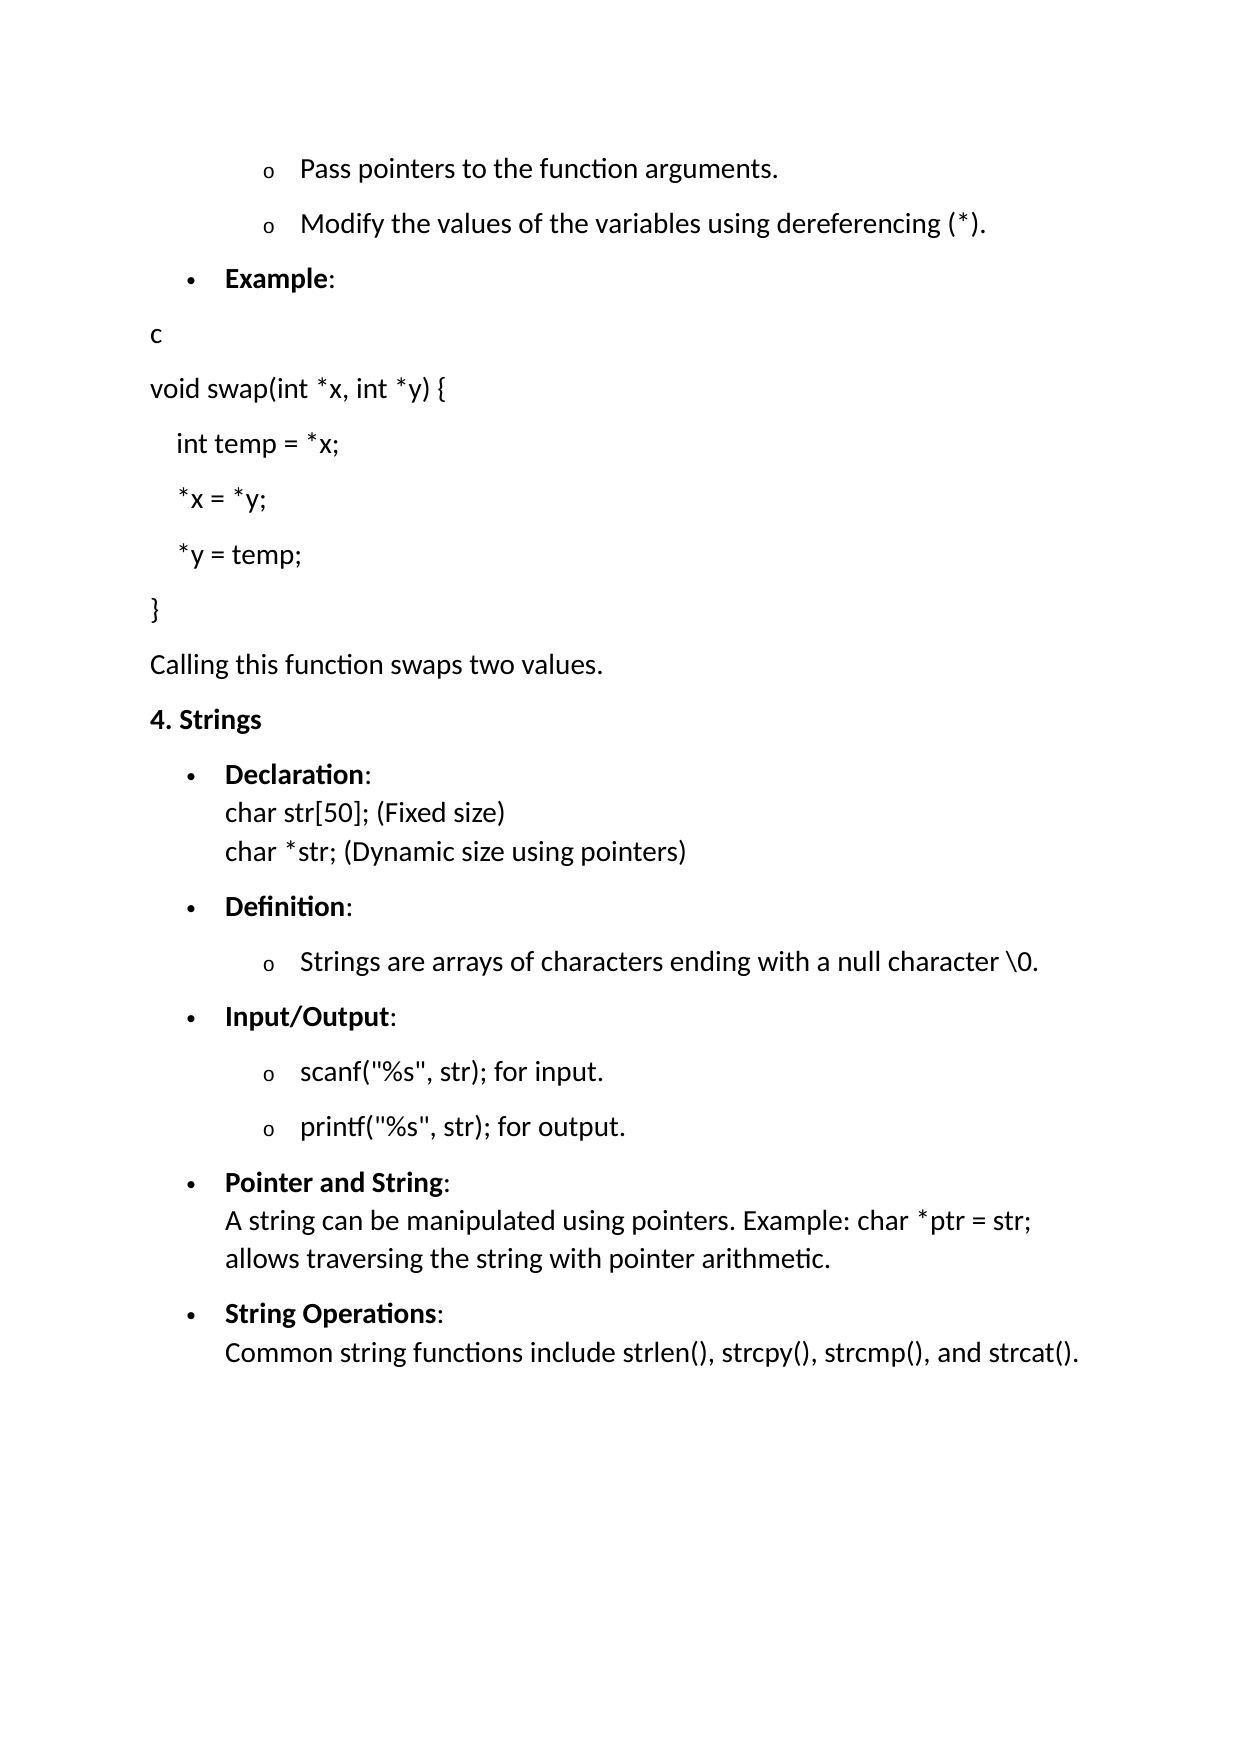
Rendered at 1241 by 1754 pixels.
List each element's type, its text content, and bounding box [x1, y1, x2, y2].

list printf("%s", str); for output. [262, 1108, 1090, 1144]
list Pointer and String: A string can be manipulated using pointers. Example: char *ptr = str; allows traversing the string with pointer arithmetic. [187, 1164, 1090, 1276]
list Example: [187, 260, 1090, 296]
text } [150, 591, 1090, 626]
text Calling this function swaps two values. [150, 646, 1090, 682]
text *x = *y; [150, 481, 1090, 516]
list String Operations: Common string functions include strlen(), strcpy(), strcmp(), and strcat(). [187, 1296, 1090, 1370]
text *y = temp; [150, 536, 1090, 571]
text c [150, 315, 1090, 351]
list Input/Output: [187, 998, 1090, 1034]
list Definition: [187, 888, 1090, 924]
text void swap(int *x, int *y) { [150, 370, 1090, 406]
list Strings are arrays of characters ending with a null character \0. [262, 943, 1090, 979]
list Modify the values of the variables using dereferencing (*). [262, 205, 1090, 241]
list Pass pointers to the function arguments. [262, 150, 1090, 186]
text int temp = *x; [150, 426, 1090, 461]
list scanf("%s", str); for input. [262, 1053, 1090, 1089]
list Declaration: char str[50]; (Fixed size) char *str; (Dynamic size using pointers) [187, 756, 1090, 869]
text 4. Strings [150, 701, 1090, 737]
